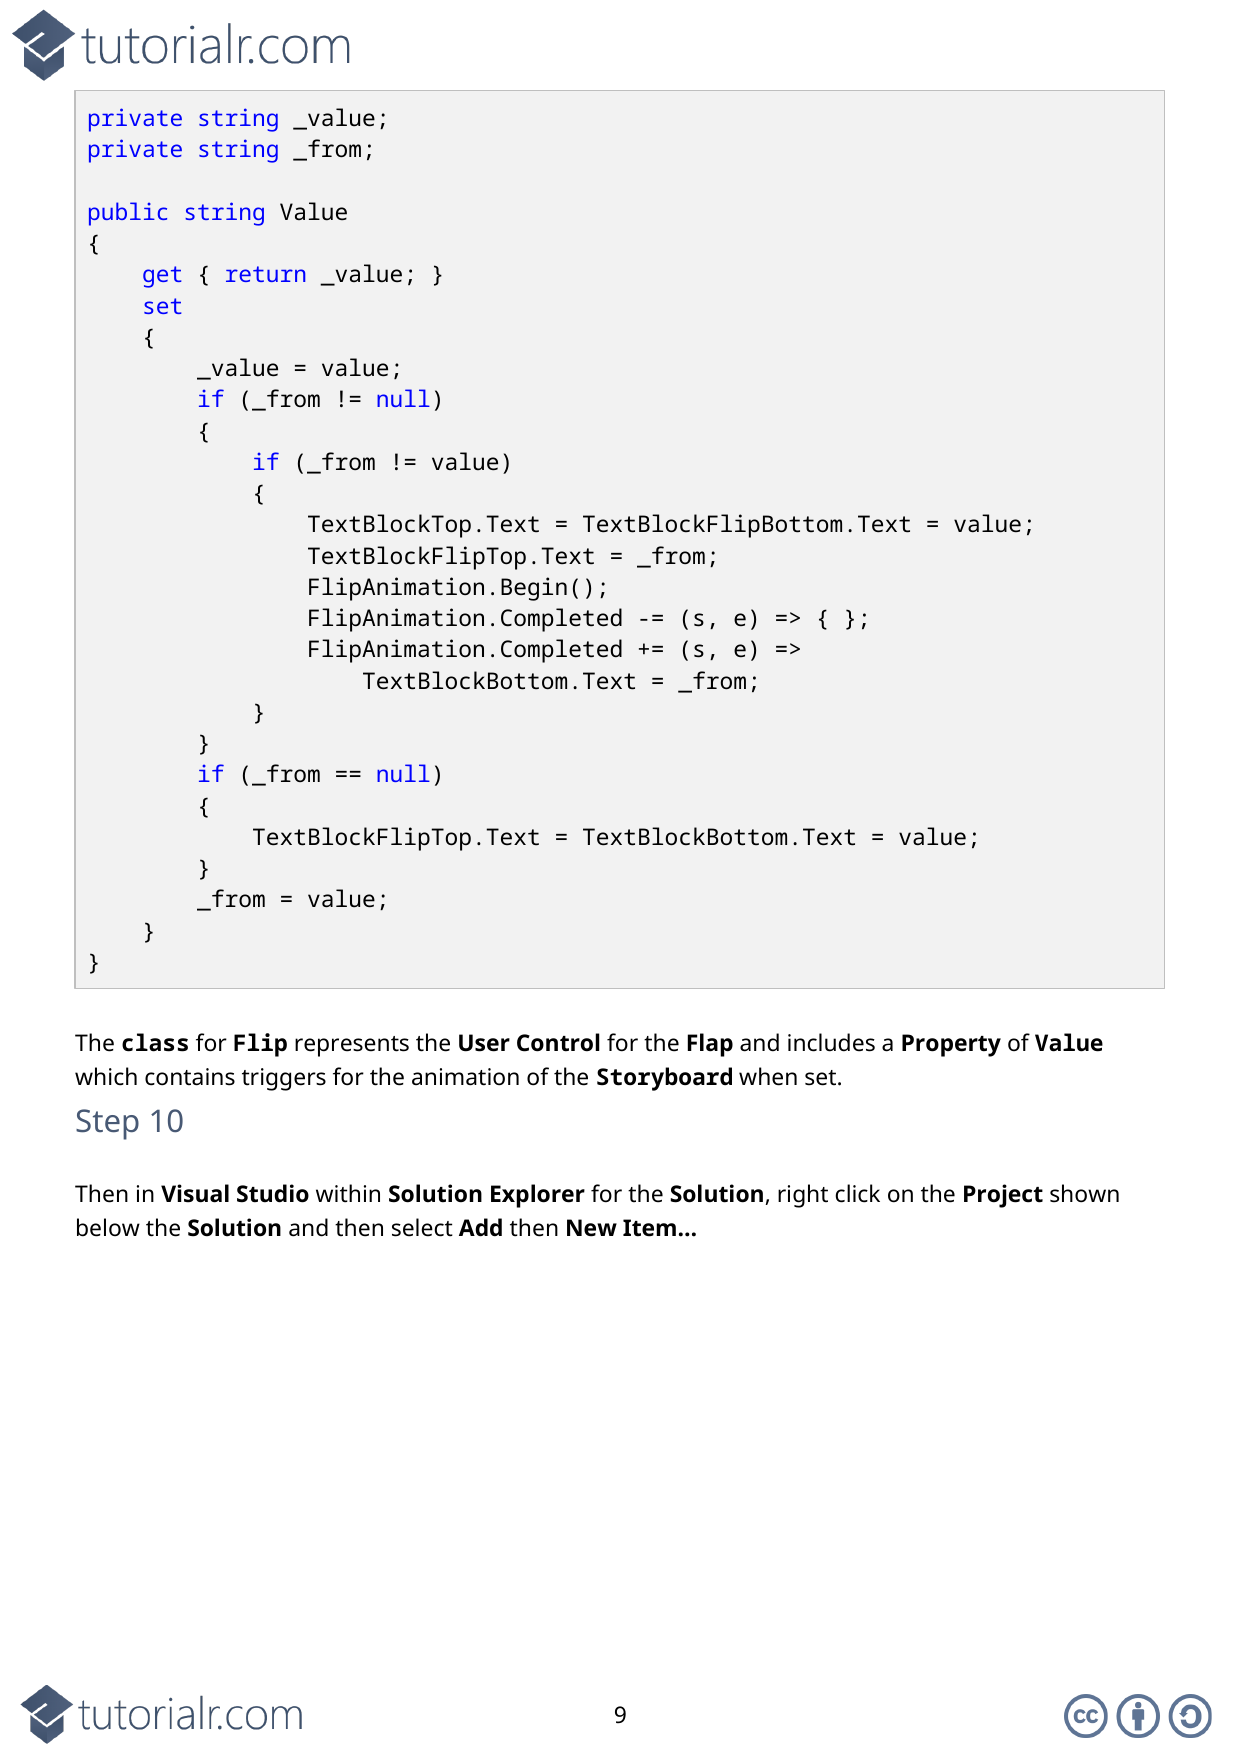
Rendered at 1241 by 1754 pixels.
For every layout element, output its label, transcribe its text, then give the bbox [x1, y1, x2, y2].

text Then in Visual Studio within Solution Explorer for the Solution, right click on the Project shown below the Solution and then select Add then New Item… [75, 1178, 1165, 1243]
text The class for Flip represents the User Control for the Flap and includes a Property of Value which contains triggers for the animation of the Storyboard when set. [75, 1027, 1165, 1092]
picture [8, 9, 363, 81]
subtitle Step 10 [75, 1099, 1165, 1141]
picture [17, 1685, 313, 1744]
picture [1064, 1694, 1212, 1738]
